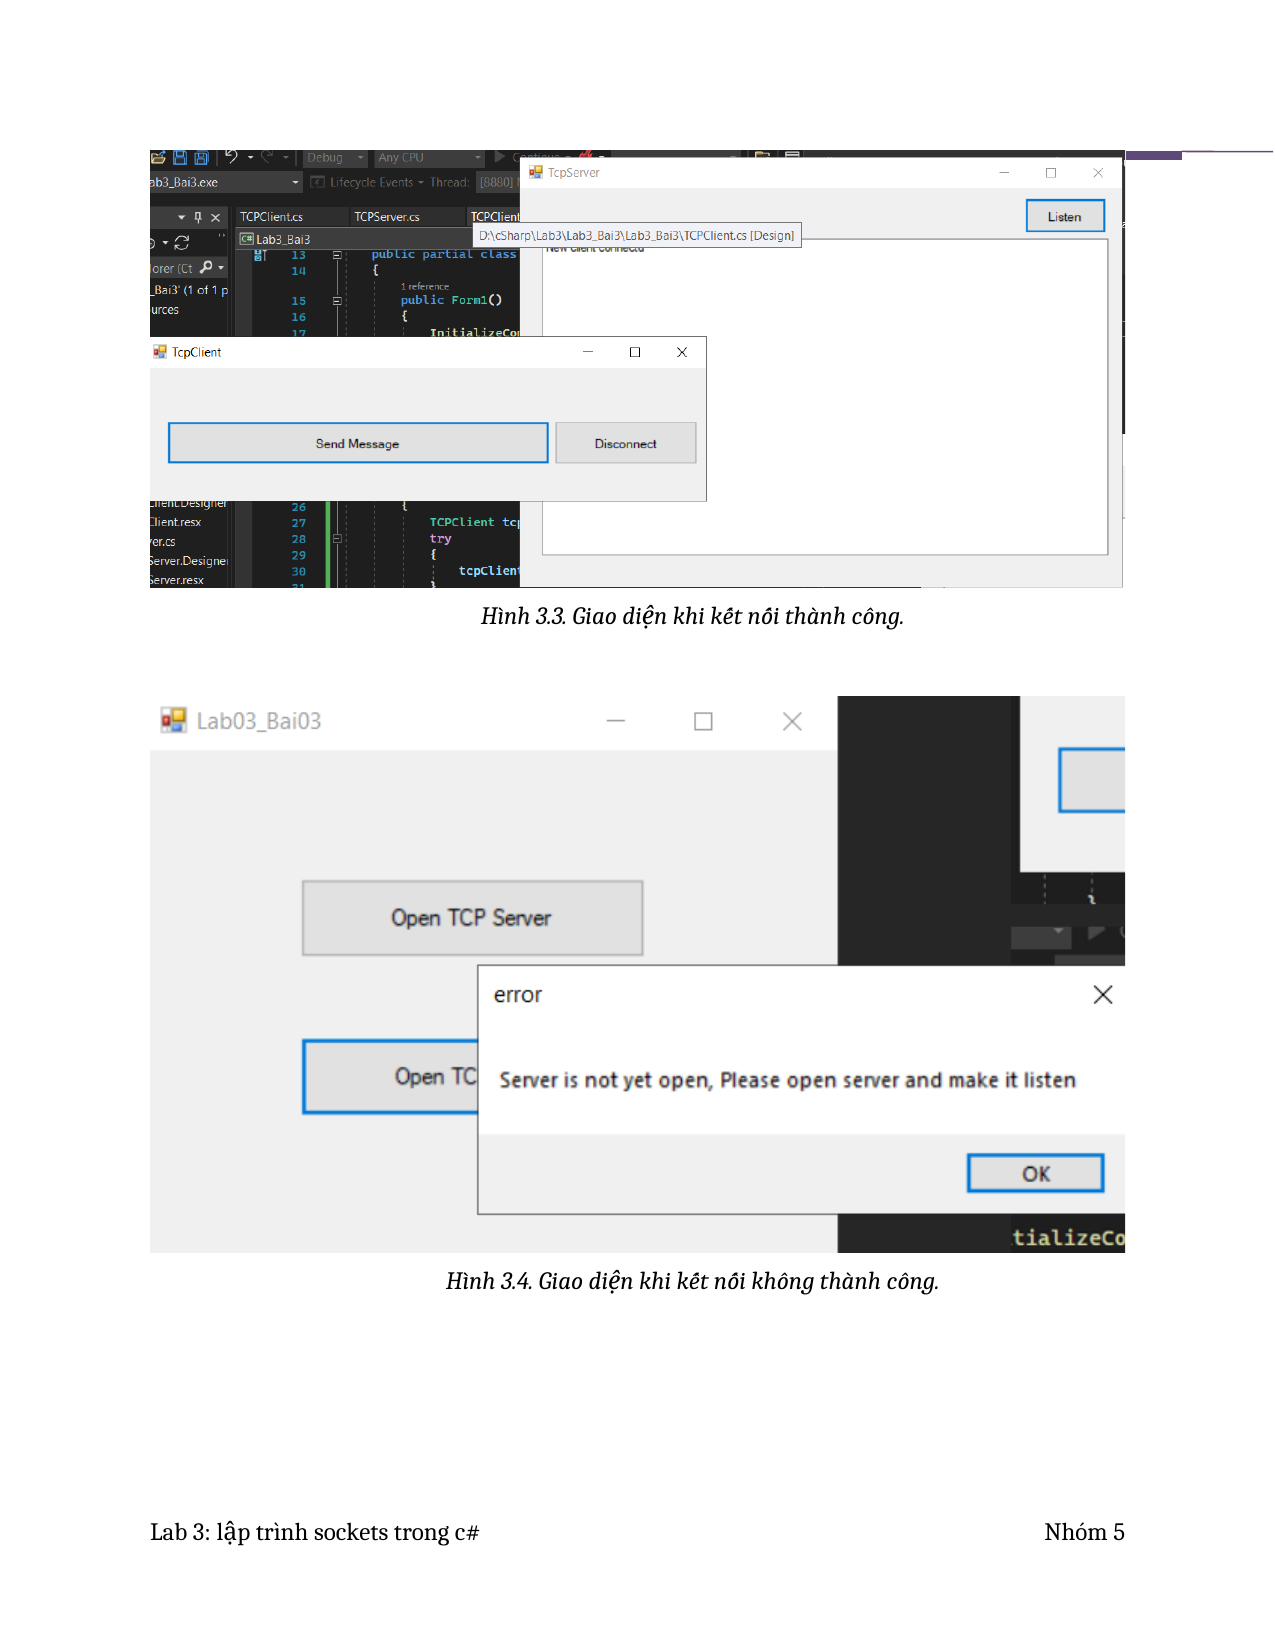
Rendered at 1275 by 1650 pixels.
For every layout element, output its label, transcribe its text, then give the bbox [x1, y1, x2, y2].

picture [150, 150, 1125, 588]
picture [150, 696, 1125, 1253]
text Hình 3.3. Giao diện khi kết nối thành công. [262, 602, 1125, 631]
text Hình 3.4. Giao diện khi kết nối không thành công. [262, 1267, 1125, 1295]
